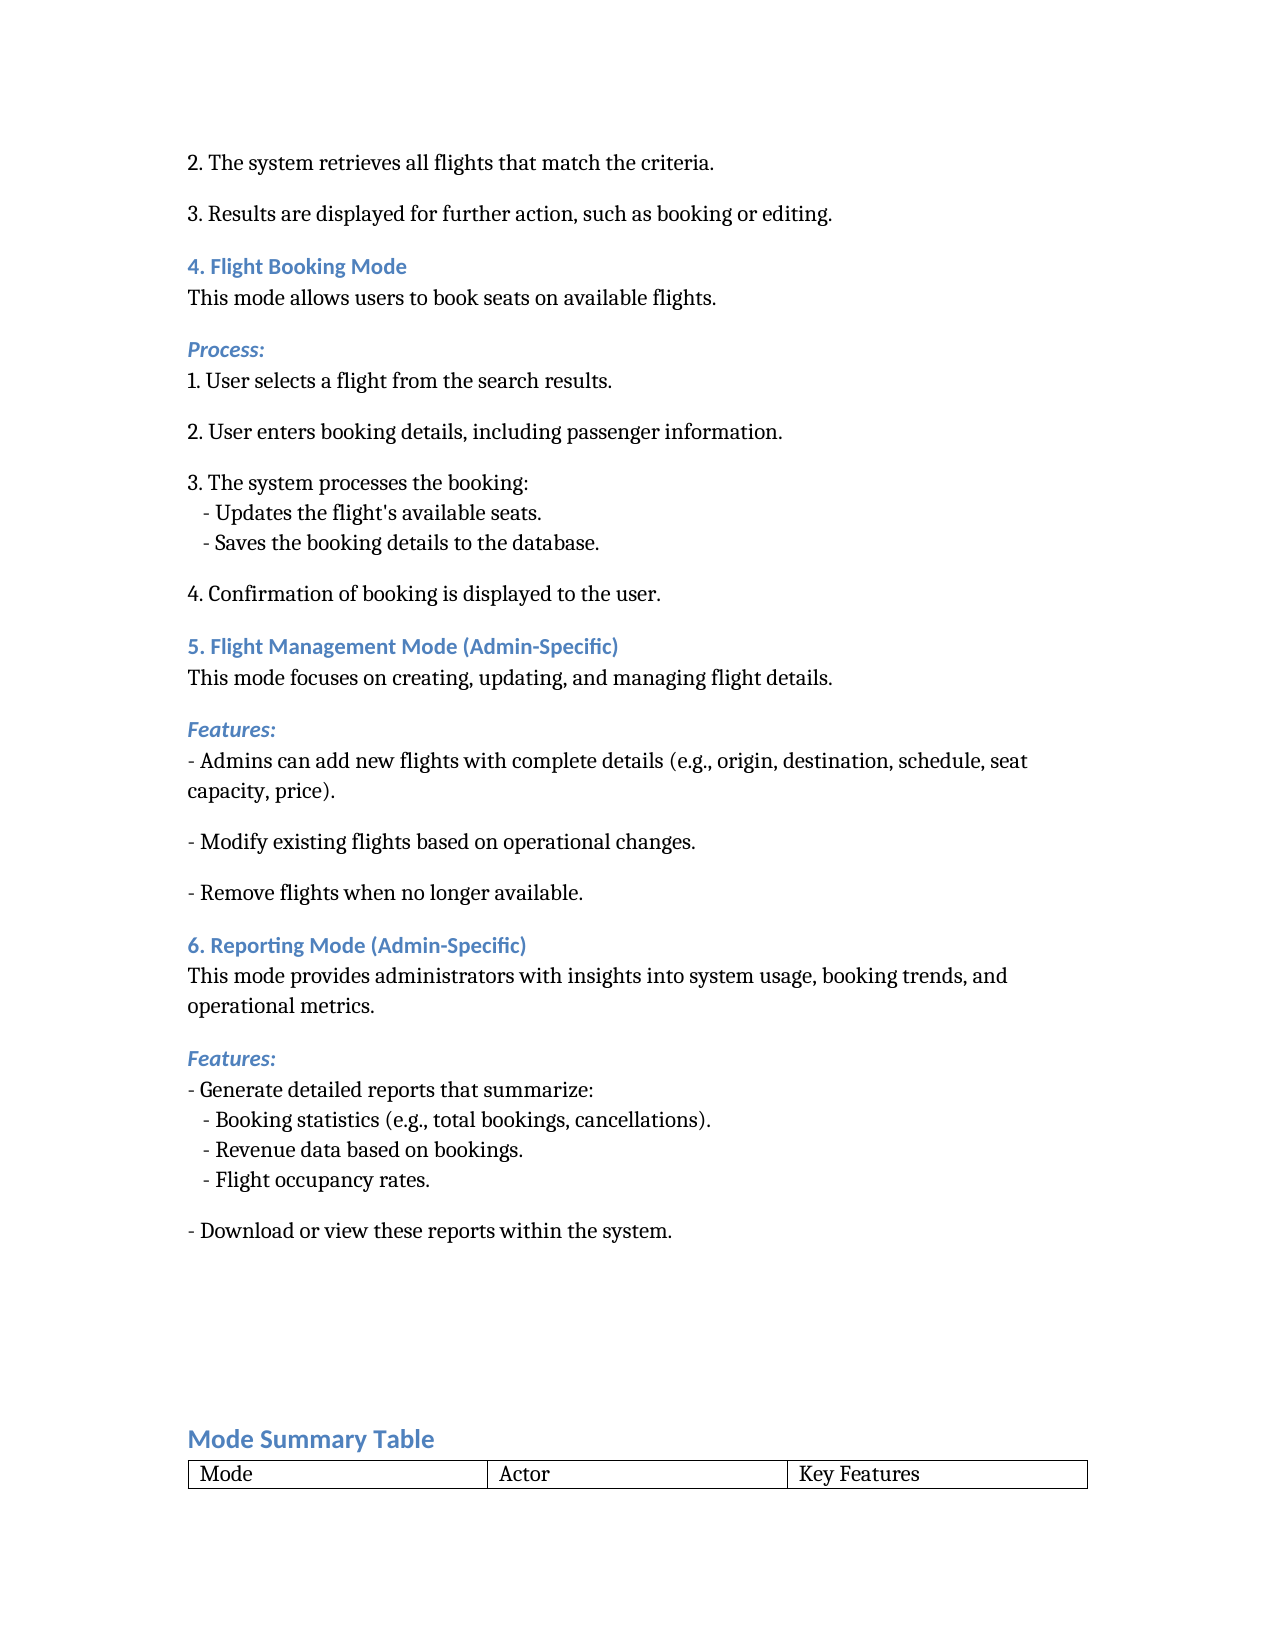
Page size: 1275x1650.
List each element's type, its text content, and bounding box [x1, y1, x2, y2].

text 1. User selects a flight from the search results. [187, 367, 1087, 394]
subtitle 4. Flight Booking Mode [187, 252, 1087, 280]
text - Download or view these reports within the system. [187, 1218, 1087, 1244]
subtitle 5. Flight Management Mode (Admin-Specific) [187, 632, 1087, 660]
text This mode focuses on creating, updating, and managing flight details. [187, 664, 1087, 691]
table_header Mode [189, 1461, 487, 1488]
subtitle 6. Reporting Mode (Admin-Specific) [187, 931, 1087, 959]
text This mode provides administrators with insights into system usage, booking trends, and operational metrics. [187, 963, 1087, 1019]
text 4. Confirmation of booking is displayed to the user. [187, 581, 1087, 607]
subtitle Mode Summary Table [187, 1422, 1087, 1455]
text 2. The system retrieves all flights that match the criteria. [187, 150, 1087, 176]
subtitle Features: [187, 715, 1087, 743]
text This mode allows users to book seats on available flights. [187, 284, 1087, 311]
text 3. The system processes the booking: - Updates the flight's available seats. - Saves the booking details to the database. [187, 469, 1087, 556]
table_header Key Features [788, 1461, 1087, 1488]
text 3. Results are displayed for further action, such as booking or editing. [187, 201, 1087, 227]
text 2. User enters booking details, including passenger information. [187, 418, 1087, 445]
subtitle Features: [187, 1044, 1087, 1072]
text - Admins can add new flights with complete details (e.g., origin, destination, schedule, seat capacity, price). [187, 747, 1087, 804]
table_header Actor [488, 1461, 787, 1488]
subtitle Process: [187, 335, 1087, 363]
text - Modify existing flights based on operational changes. [187, 829, 1087, 855]
text - Remove flights when no longer available. [187, 880, 1087, 906]
